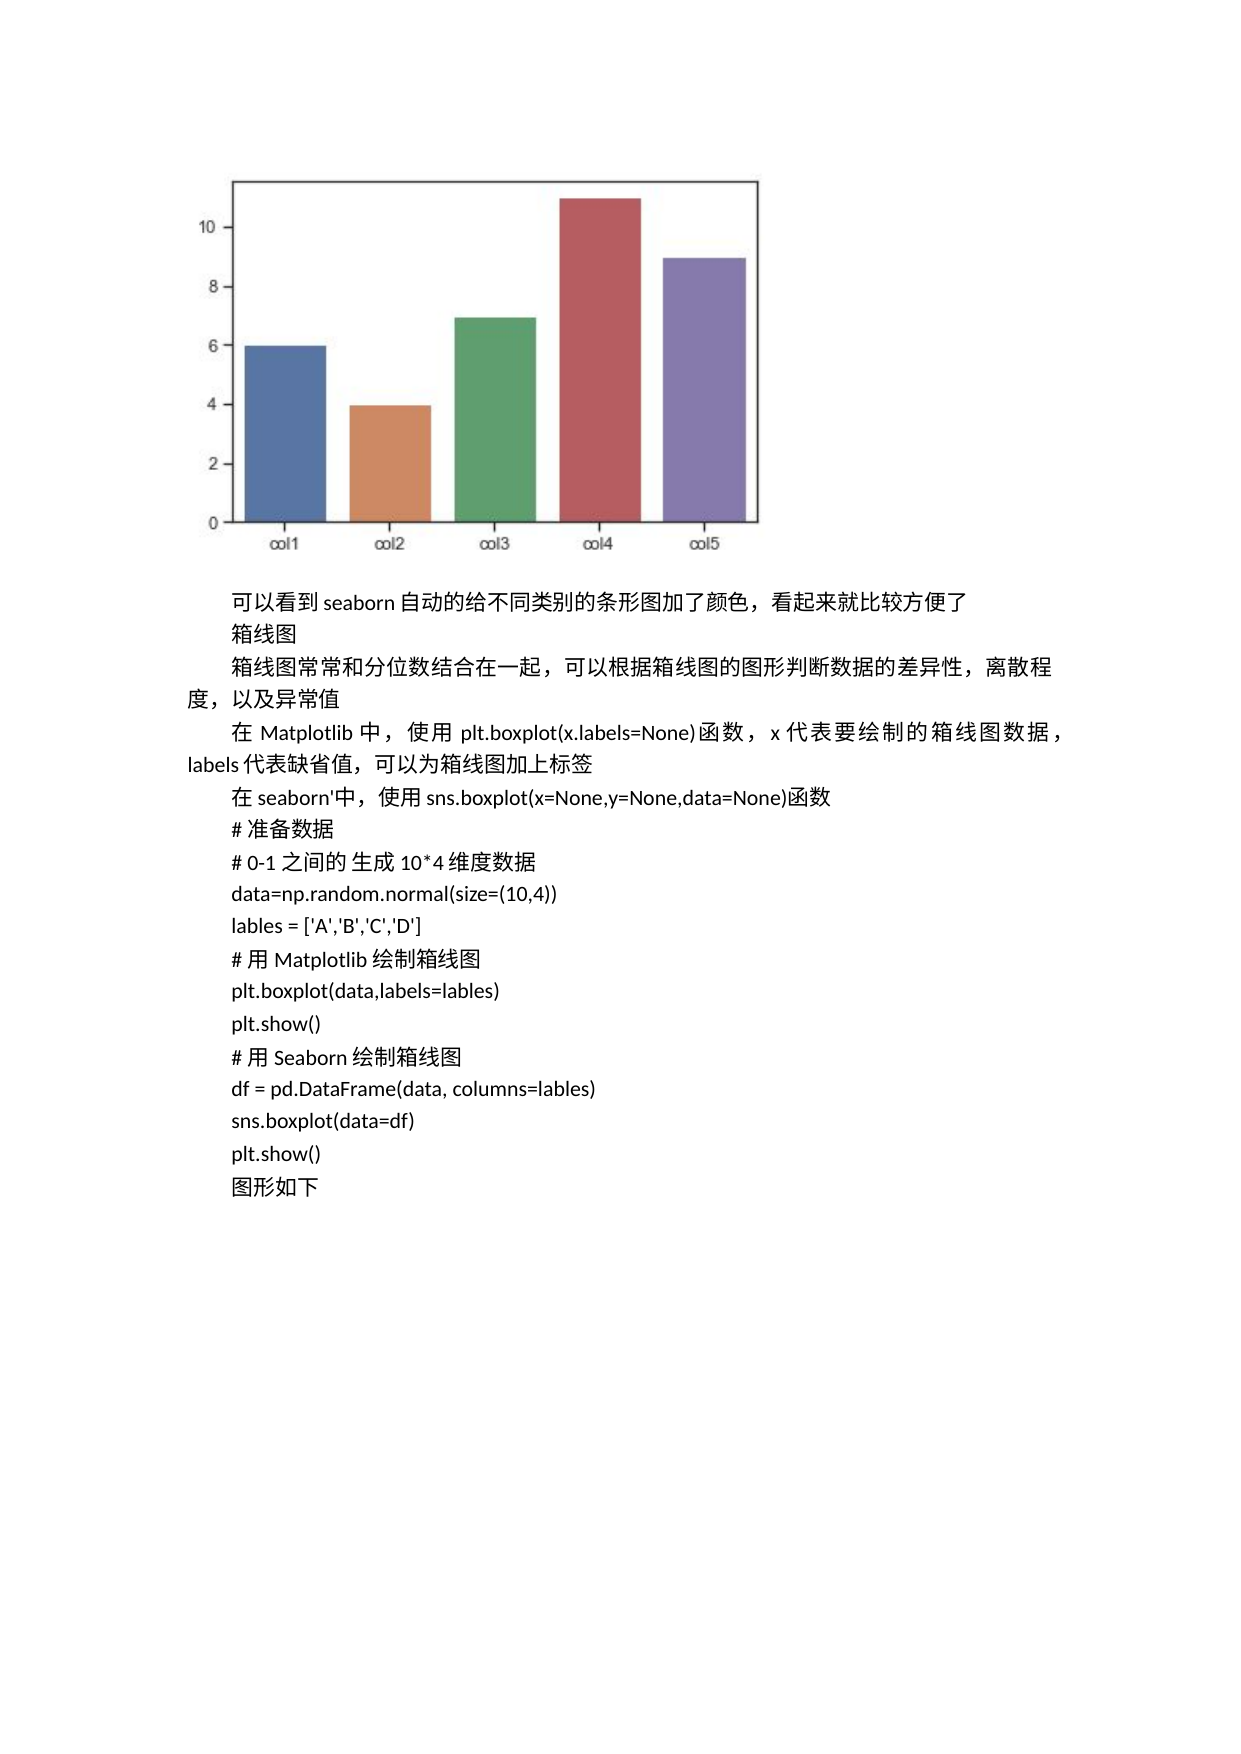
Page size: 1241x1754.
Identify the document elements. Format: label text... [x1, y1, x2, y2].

list plt.show() [187, 1137, 1053, 1169]
list sns.boxplot(data=df) [187, 1104, 1053, 1137]
list 箱线图 [187, 617, 1053, 649]
list 可以看到seaborn自动的给不同类别的条形图加了颜色，看起来就比较方便了 [187, 584, 1053, 617]
list 在seaborn'中，使用sns.boxplot(x=None,y=None,data=None)函数 [187, 779, 1053, 812]
picture [187, 162, 775, 564]
list # 用 Seaborn 绘制箱线图 [187, 1039, 1053, 1072]
list # 用 Matplotlib 绘制箱线图 [187, 942, 1053, 974]
list # 0-1 之间的 生成10*4 维度数据 [187, 844, 1053, 877]
list df = pd.DataFrame(data, columns=lables) [187, 1072, 1053, 1104]
list 箱线图常常和分位数结合在一起，可以根据箱线图的图形判断数据的差异性，离散程度，以及异常值 [187, 649, 1053, 714]
list plt.show() [187, 1007, 1053, 1039]
list # 准备数据 [187, 812, 1053, 844]
list 在Matplotlib中，使用plt.boxplot(x.labels=None)函数，x代表要绘制的箱线图数据，labels代表缺省值，可以为箱线图加上标签 [187, 714, 1053, 779]
list plt.boxplot(data,labels=lables) [187, 974, 1053, 1007]
list 图形如下 [187, 1169, 1053, 1202]
list lables = ['A','B','C','D'] [187, 909, 1053, 942]
list data=np.random.normal(size=(10,4)) [187, 877, 1053, 909]
